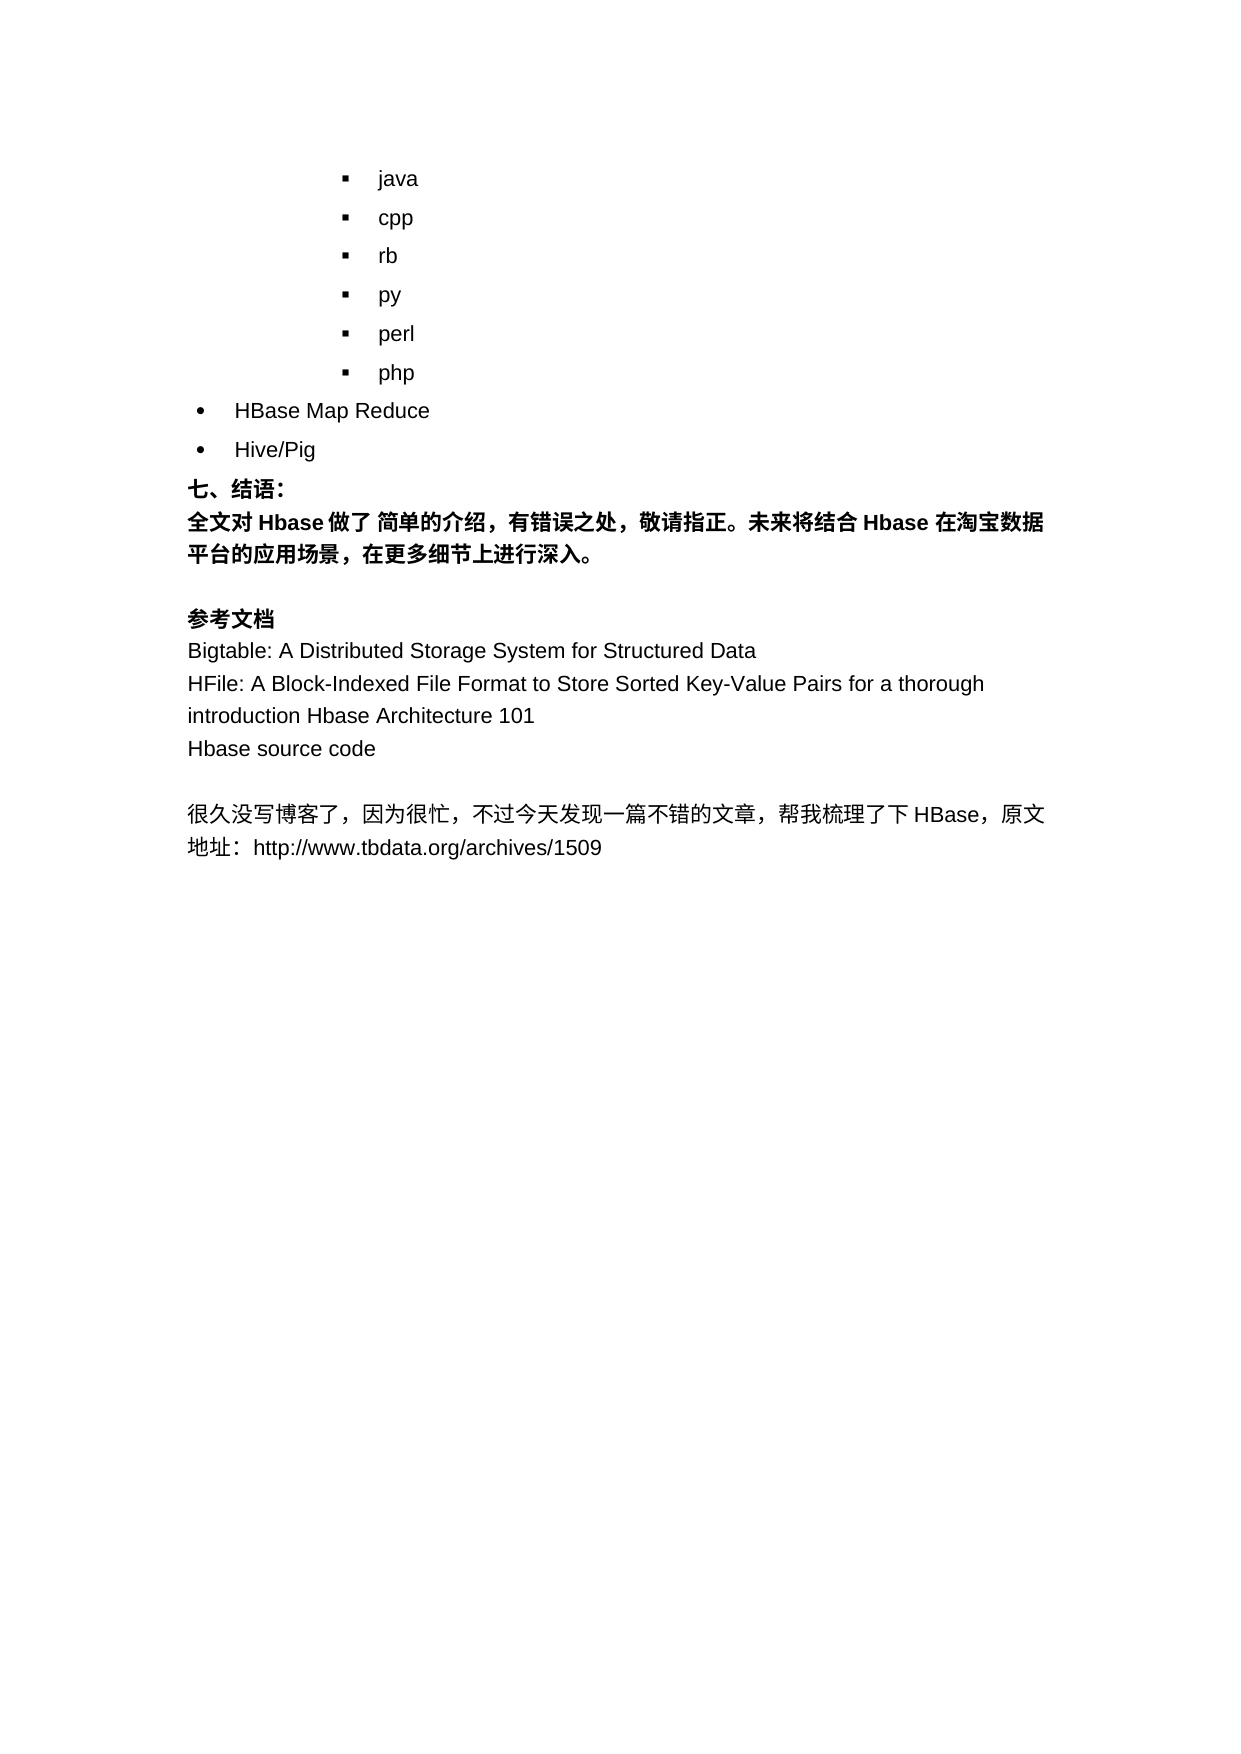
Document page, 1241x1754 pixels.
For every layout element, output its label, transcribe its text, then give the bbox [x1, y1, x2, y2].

text 参考文档 [187, 602, 1053, 634]
list perl [341, 317, 1053, 349]
text 全文对 Hbase做了 简单的介绍，有错误之处，敬请指正。未来将结合 Hbase 在淘宝数据平台的应用场景，在更多细节上进行深入。 [187, 504, 1053, 569]
text HFile: A Block-Indexed File Format to Store Sorted Key-Value Pairs for a thorough introduction Hbase Architecture 101 [187, 667, 1053, 732]
list java [341, 162, 1053, 194]
list HBase Map Reduce [197, 394, 1053, 427]
list php [341, 356, 1053, 388]
list cpp [341, 201, 1053, 233]
text 七、结语： [187, 472, 1053, 504]
text 很久没写博客了，因为很忙，不过今天发现一篇不错的文章，帮我梳理了下HBase，原文地址：http://www.tbdata.org/archives/1509 [187, 797, 1053, 862]
list rb [341, 239, 1053, 272]
list Hive/Pig [197, 433, 1053, 466]
list py [341, 278, 1053, 311]
text Bigtable: A Distributed Storage System for Structured Data [187, 634, 1053, 667]
text Hbase source code [187, 732, 1053, 764]
